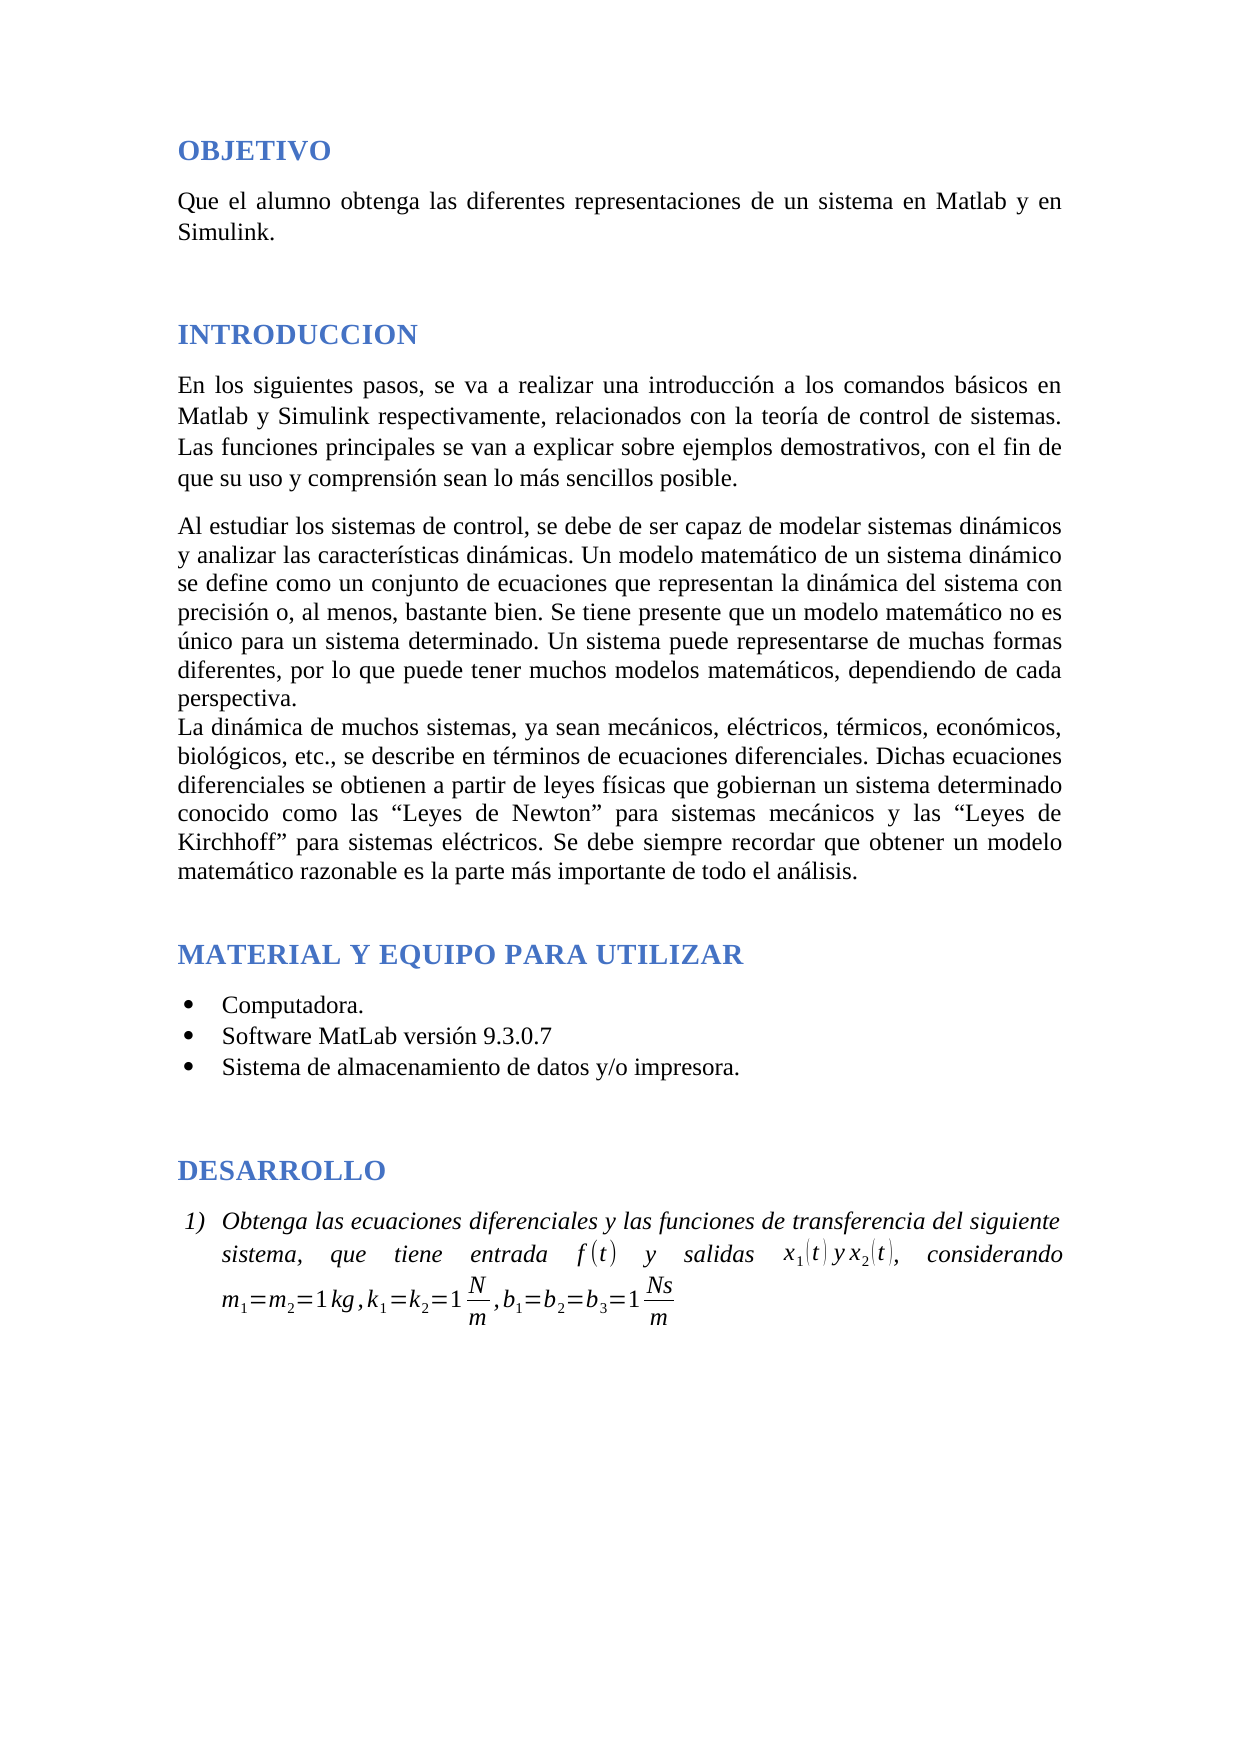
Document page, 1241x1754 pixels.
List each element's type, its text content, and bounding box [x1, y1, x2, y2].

text Que el alumno obtenga las diferentes representaciones de un sistema en Matlab y en Simulink. [177, 186, 1063, 246]
text OBJETIVO [177, 133, 1063, 166]
list Obtenga las ecuaciones diferenciales y las funciones de transferencia del siguiente sistema, que tiene entrada y salidas , considerando [184, 1206, 1063, 1331]
text En los siguientes pasos, se va a realizar una introducción a los comandos básicos en Matlab y Simulink respectivamente, relacionados con la teoría de control de sistemas. Las funciones principales se van a explicar sobre ejemplos demostrativos, con el fin de que su uso y comprensión sean lo más sencillos posible. [177, 370, 1063, 492]
list Software MatLab versión 9.3.0.7 [184, 1021, 1063, 1050]
list Computadora. [184, 990, 1063, 1019]
text INTRODUCCION [177, 317, 1063, 351]
text Al estudiar los sistemas de control, se debe de ser capaz de modelar sistemas dinámicos y analizar las características dinámicas. Un modelo matemático de un sistema dinámico se define como un conjunto de ecuaciones que representan la dinámica del sistema con precisión o, al menos, bastante bien. Se tiene presente que un modelo matemático no es único para un sistema determinado. Un sistema puede representarse de muchas formas diferentes, por lo que puede tener muchos modelos matemáticos, dependiendo de cada perspectiva. [177, 511, 1063, 712]
text MATERIAL Y EQUIPO PARA UTILIZAR [177, 937, 1063, 971]
text DESARROLLO [177, 1153, 1063, 1186]
list Sistema de almacenamiento de datos y/o impresora. [184, 1052, 1063, 1081]
text La dinámica de muchos sistemas, ya sean mecánicos, eléctricos, térmicos, económicos, biológicos, etc., se describe en términos de ecuaciones diferenciales. Dichas ecuaciones diferenciales se obtienen a partir de leyes físicas que gobiernan un sistema determinado conocido como las “Leyes de Newton” para sistemas mecánicos y las “Leyes de Kirchhoff” para sistemas eléctricos. Se debe siempre recordar que obtener un modelo matemático razonable es la parte más importante de todo el análisis. [177, 712, 1063, 885]
